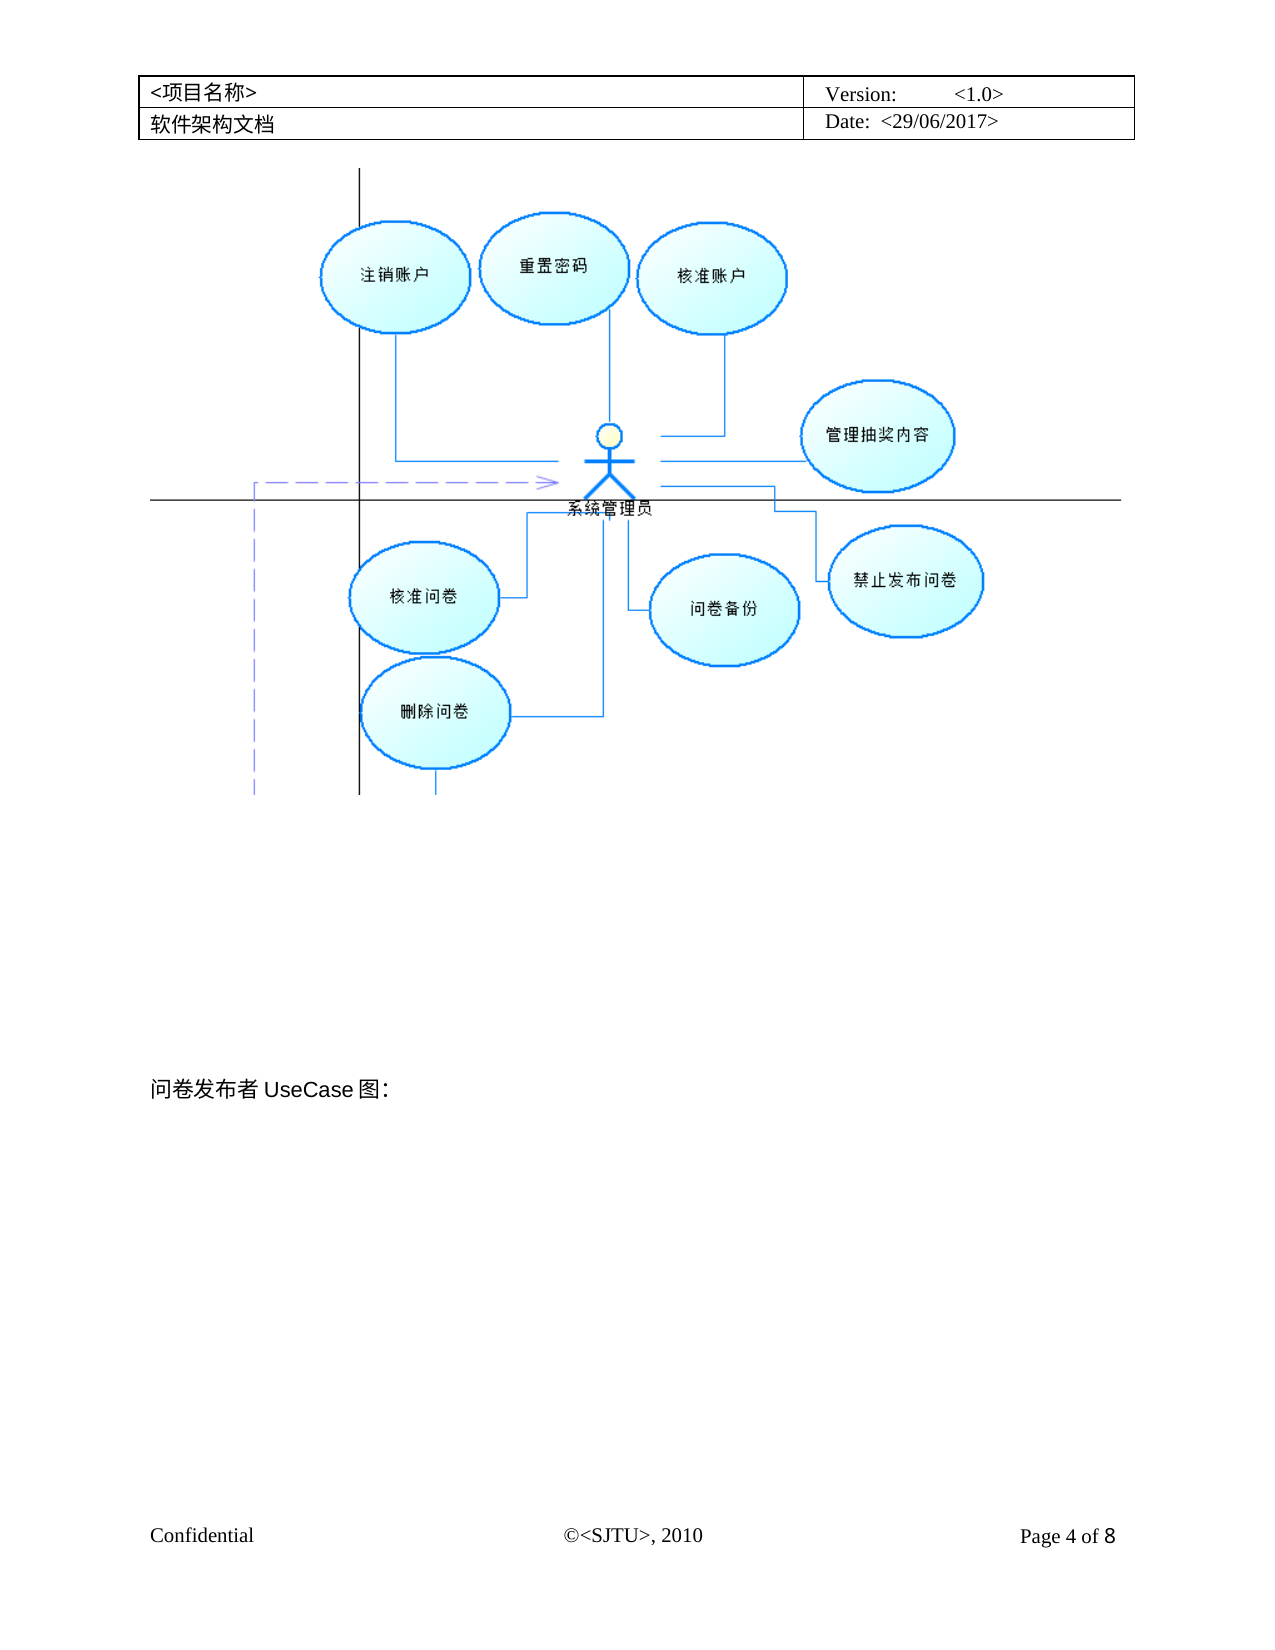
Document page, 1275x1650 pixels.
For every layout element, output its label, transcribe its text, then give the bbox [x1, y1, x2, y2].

picture [150, 168, 1122, 795]
text 问卷发布者UseCase图： [150, 1072, 1125, 1104]
